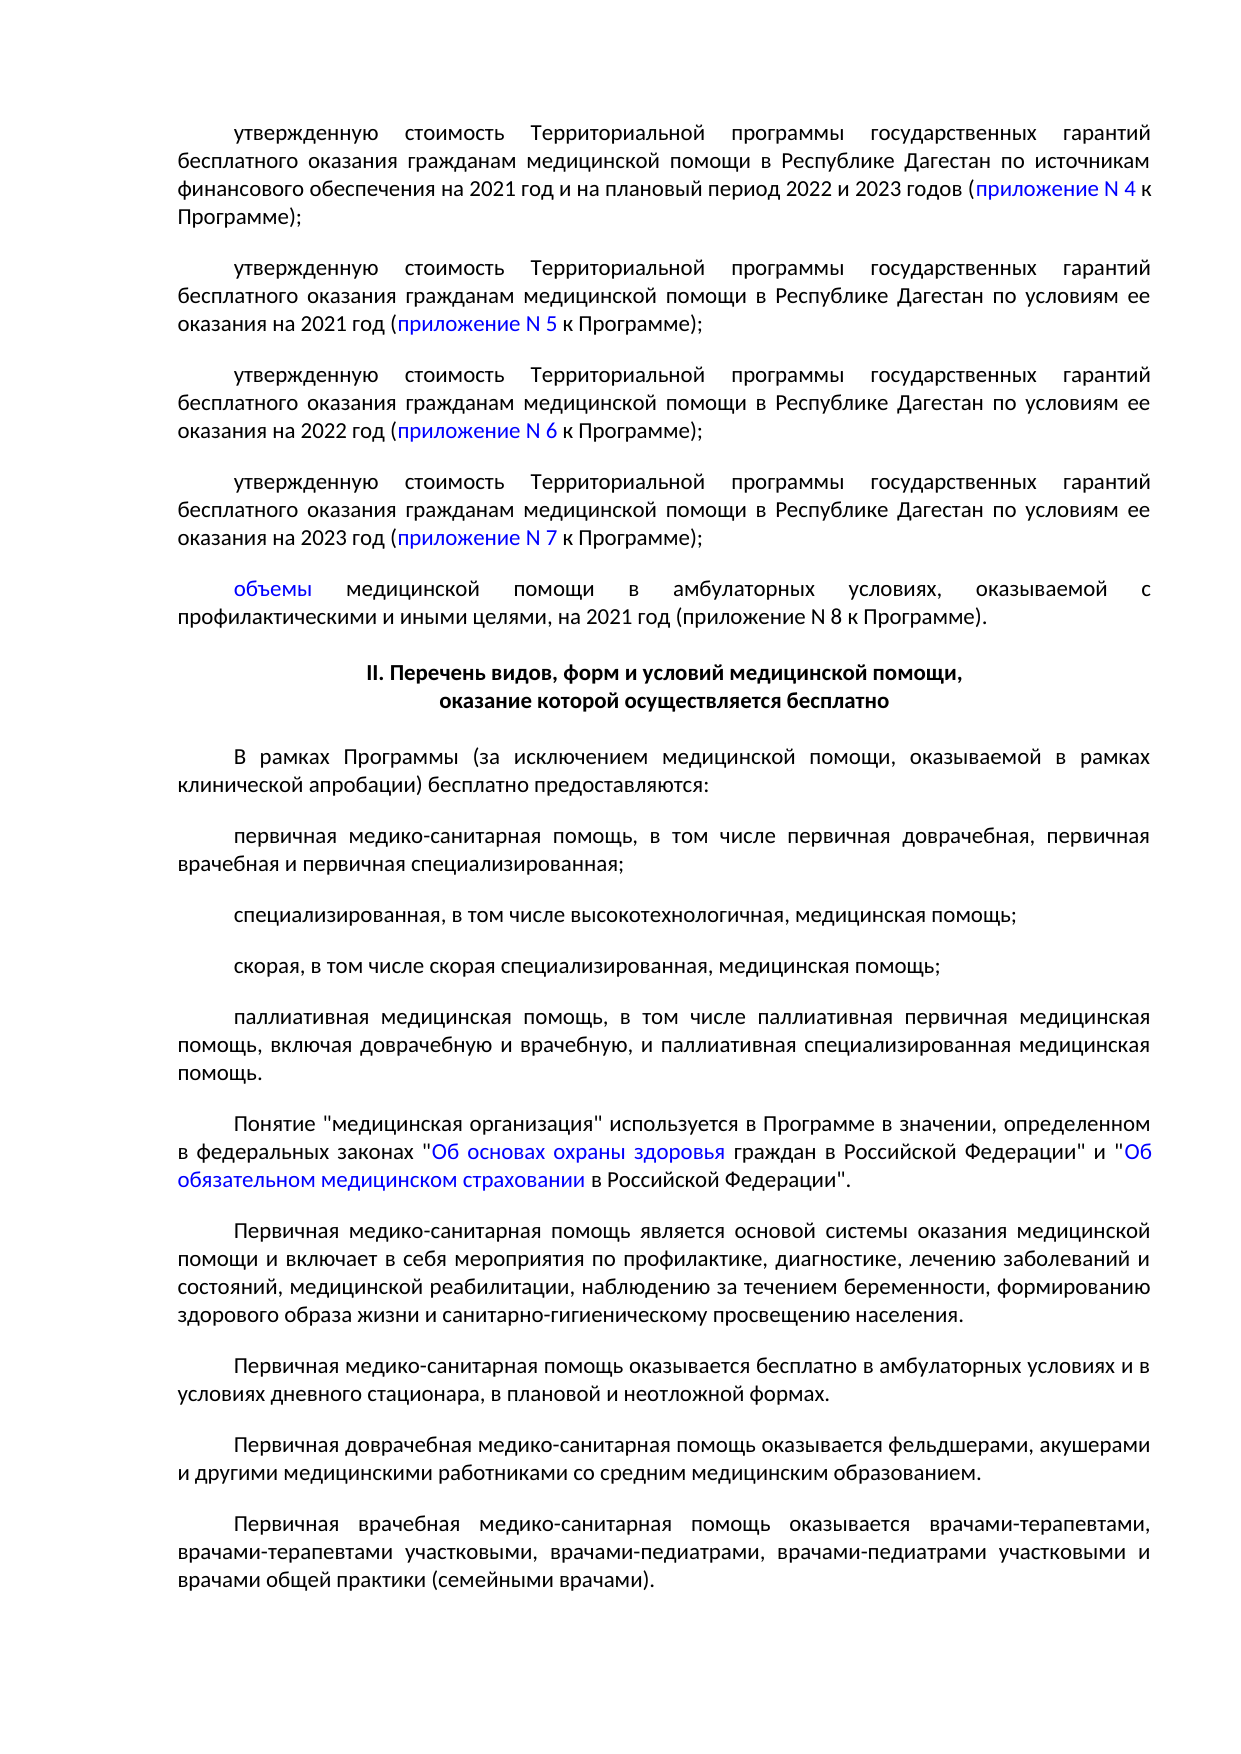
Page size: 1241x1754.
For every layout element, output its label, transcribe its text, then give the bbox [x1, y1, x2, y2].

title оказание которой осуществляется бесплатно [177, 686, 1152, 714]
text Понятие "медицинская организация" используется в Программе в значении, определенном в федеральных законах "Об основах охраны здоровья граждан в Российской Федерации" и "Об обязательном медицинском страховании в Российской Федерации". [177, 1109, 1152, 1193]
text утвержденную стоимость Территориальной программы государственных гарантий бесплатного оказания гражданам медицинской помощи в Республике Дагестан по источникам финансового обеспечения на 2021 год и на плановый период 2022 и 2023 годов (приложение N 4 к Программе); [177, 118, 1152, 230]
text Первичная медико-санитарная помощь оказывается бесплатно в амбулаторных условиях и в условиях дневного стационара, в плановой и неотложной формах. [177, 1351, 1152, 1407]
text утвержденную стоимость Территориальной программы государственных гарантий бесплатного оказания гражданам медицинской помощи в Республике Дагестан по условиям ее оказания на 2022 год (приложение N 6 к Программе); [177, 360, 1152, 444]
text утвержденную стоимость Территориальной программы государственных гарантий бесплатного оказания гражданам медицинской помощи в Республике Дагестан по условиям ее оказания на 2021 год (приложение N 5 к Программе); [177, 253, 1152, 337]
text Первичная медико-санитарная помощь является основой системы оказания медицинской помощи и включает в себя мероприятия по профилактике, диагностике, лечению заболеваний и состояний, медицинской реабилитации, наблюдению за течением беременности, формированию здорового образа жизни и санитарно-гигиеническому просвещению населения. [177, 1216, 1152, 1328]
text паллиативная медицинская помощь, в том числе паллиативная первичная медицинская помощь, включая доврачебную и врачебную, и паллиативная специализированная медицинская помощь. [177, 1002, 1152, 1086]
text первичная медико-санитарная помощь, в том числе первичная доврачебная, первичная врачебная и первичная специализированная; [177, 821, 1152, 877]
text Первичная врачебная медико-санитарная помощь оказывается врачами-терапевтами, врачами-терапевтами участковыми, врачами-педиатрами, врачами-педиатрами участковыми и врачами общей практики (семейными врачами). [177, 1509, 1152, 1593]
text утвержденную стоимость Территориальной программы государственных гарантий бесплатного оказания гражданам медицинской помощи в Республике Дагестан по условиям ее оказания на 2023 год (приложение N 7 к Программе); [177, 467, 1152, 551]
title II. Перечень видов, форм и условий медицинской помощи, [177, 658, 1152, 686]
text В рамках Программы (за исключением медицинской помощи, оказываемой в рамках клинической апробации) бесплатно предоставляются: [177, 742, 1152, 798]
text специализированная, в том числе высокотехнологичная, медицинская помощь; [177, 900, 1152, 928]
text скорая, в том числе скорая специализированная, медицинская помощь; [177, 951, 1152, 979]
text Первичная доврачебная медико-санитарная помощь оказывается фельдшерами, акушерами и другими медицинскими работниками со средним медицинским образованием. [177, 1430, 1152, 1486]
text объемы медицинской помощи в амбулаторных условиях, оказываемой с профилактическими и иными целями, на 2021 год (приложение N 8 к Программе). [177, 574, 1152, 630]
